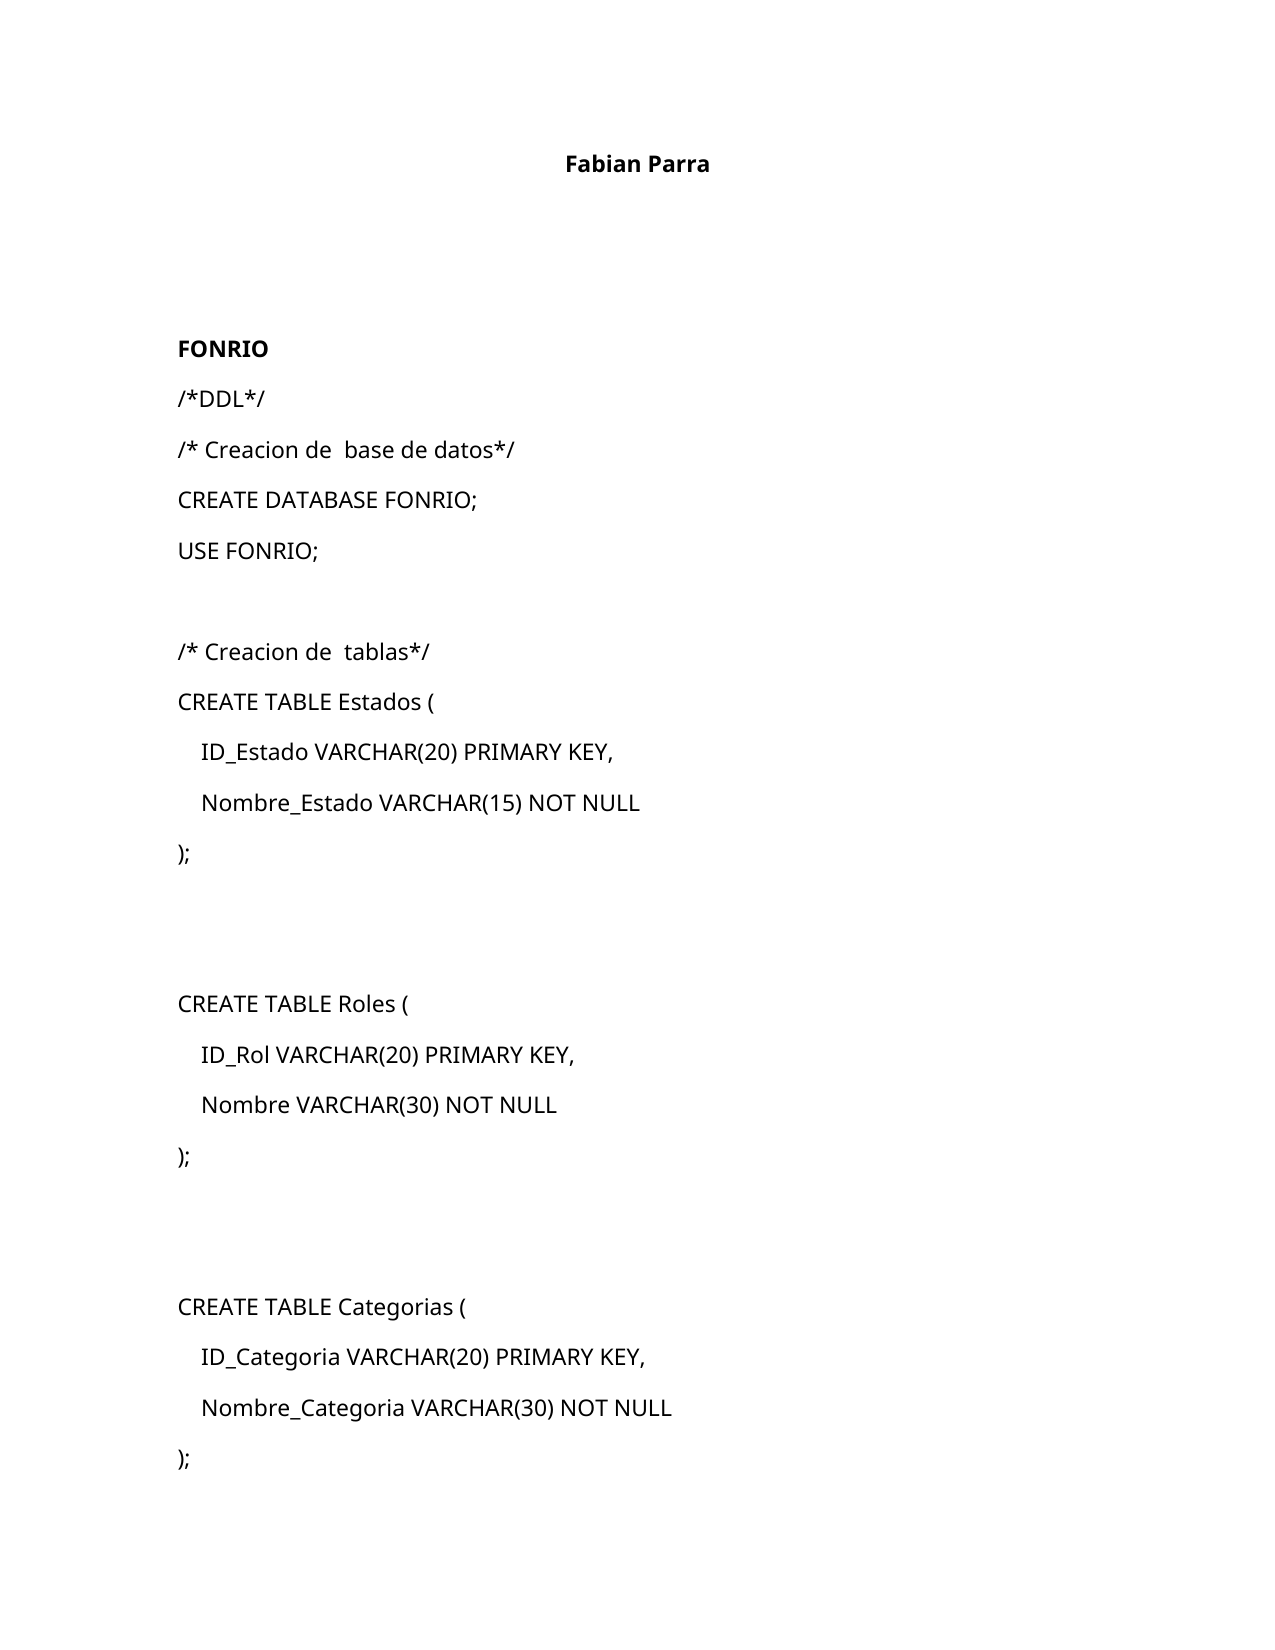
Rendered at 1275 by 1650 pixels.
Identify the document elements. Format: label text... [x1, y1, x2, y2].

text ID_Estado VARCHAR(20) PRIMARY KEY, [177, 736, 1098, 768]
text ); [177, 837, 1098, 868]
text ID_Categoria VARCHAR(20) PRIMARY KEY, [177, 1341, 1098, 1373]
text CREATE TABLE Categorias ( [177, 1291, 1098, 1322]
text Nombre VARCHAR(30) NOT NULL [177, 1089, 1098, 1121]
text CREATE TABLE Roles ( [177, 988, 1098, 1020]
text /*DDL*/ [177, 383, 1098, 415]
text /* Creacion de base de datos*/ [177, 434, 1098, 465]
text CREATE TABLE Estados ( [177, 686, 1098, 717]
text /* Creacion de tablas*/ [177, 636, 1098, 667]
text ); [177, 1442, 1098, 1473]
text Nombre_Categoria VARCHAR(30) NOT NULL [177, 1392, 1098, 1423]
text CREATE DATABASE FONRIO; [177, 484, 1098, 516]
text Nombre_Estado VARCHAR(15) NOT NULL [177, 787, 1098, 818]
text ); [177, 1140, 1098, 1171]
text Fabian Parra [177, 148, 1098, 179]
text FONRIO [177, 198, 1098, 364]
text ID_Rol VARCHAR(20) PRIMARY KEY, [177, 1039, 1098, 1070]
text USE FONRIO; [177, 535, 1098, 566]
